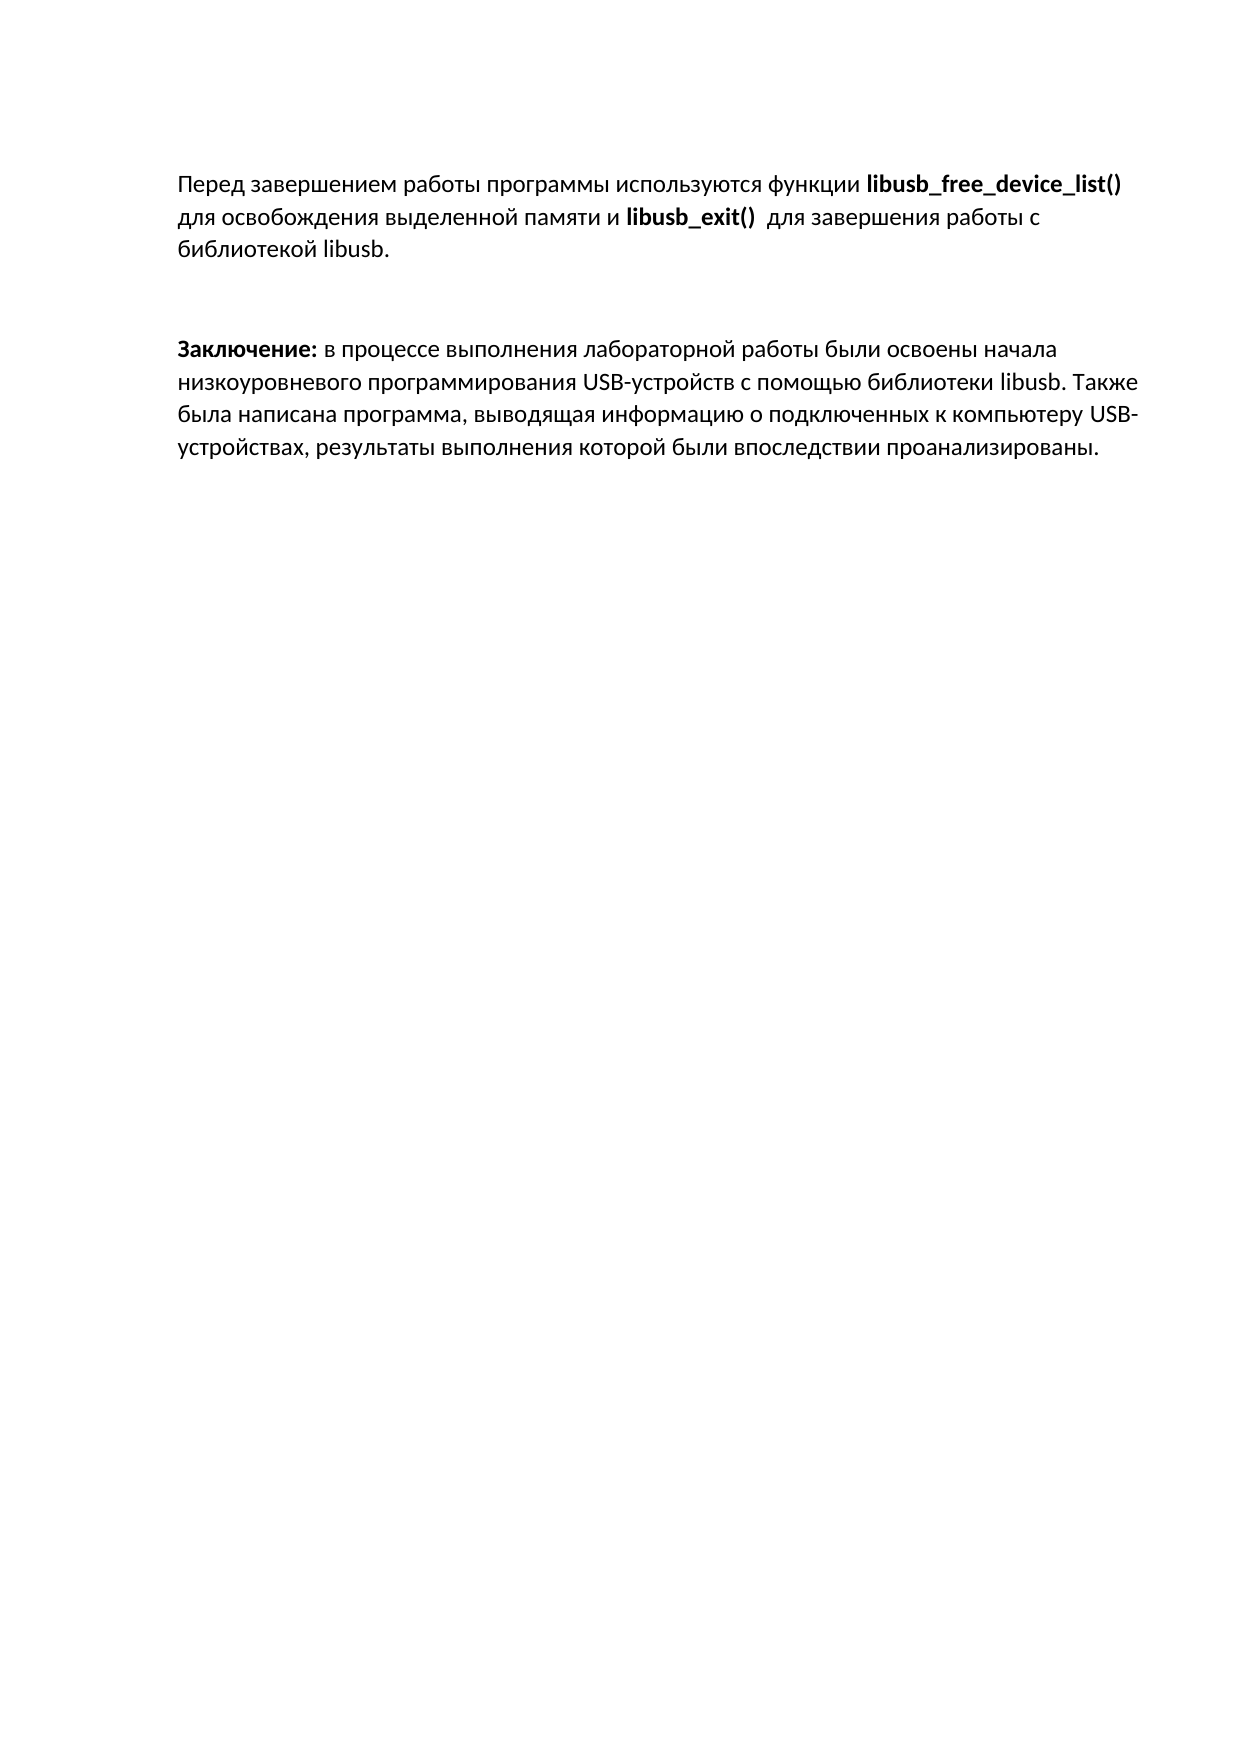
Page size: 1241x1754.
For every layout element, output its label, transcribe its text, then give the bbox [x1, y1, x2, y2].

text Перед завершением работы программы используются функции libusb_free_device_list() для освобождения выделенной памяти и libusb_exit() для завершения работы с библиотекой libusb. [177, 168, 1152, 264]
text Заключение: в процессе выполнения лабораторной работы были освоены начала низкоуровневого программирования USB-устройств с помощью библиотеки libusb. Также была написана программа, выводящая информацию о подключенных к компьютеру USB-устройствах, результаты выполнения которой были впоследствии проанализированы. [177, 333, 1152, 462]
